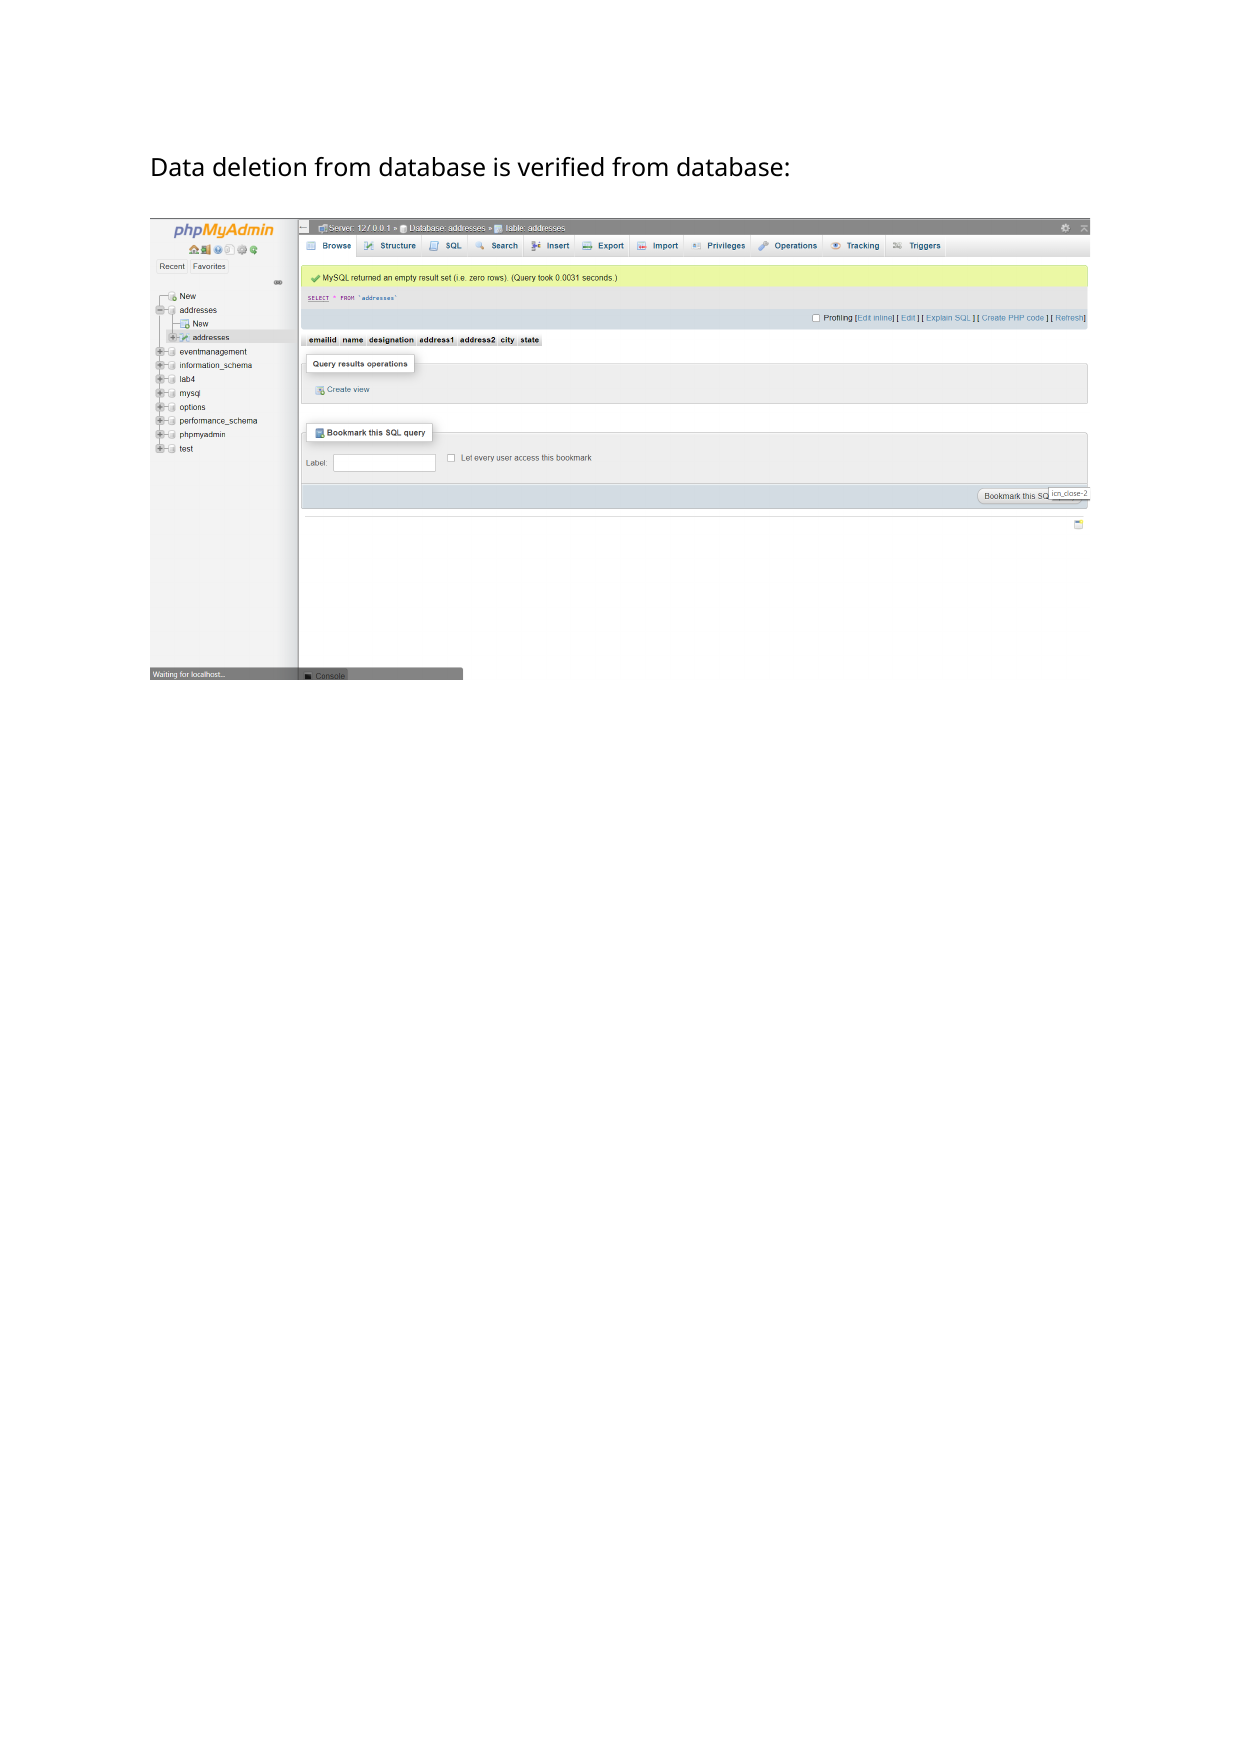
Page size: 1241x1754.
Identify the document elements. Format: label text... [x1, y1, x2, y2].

text Data deletion from database is verified from database: [150, 150, 1090, 184]
picture [150, 218, 1091, 680]
